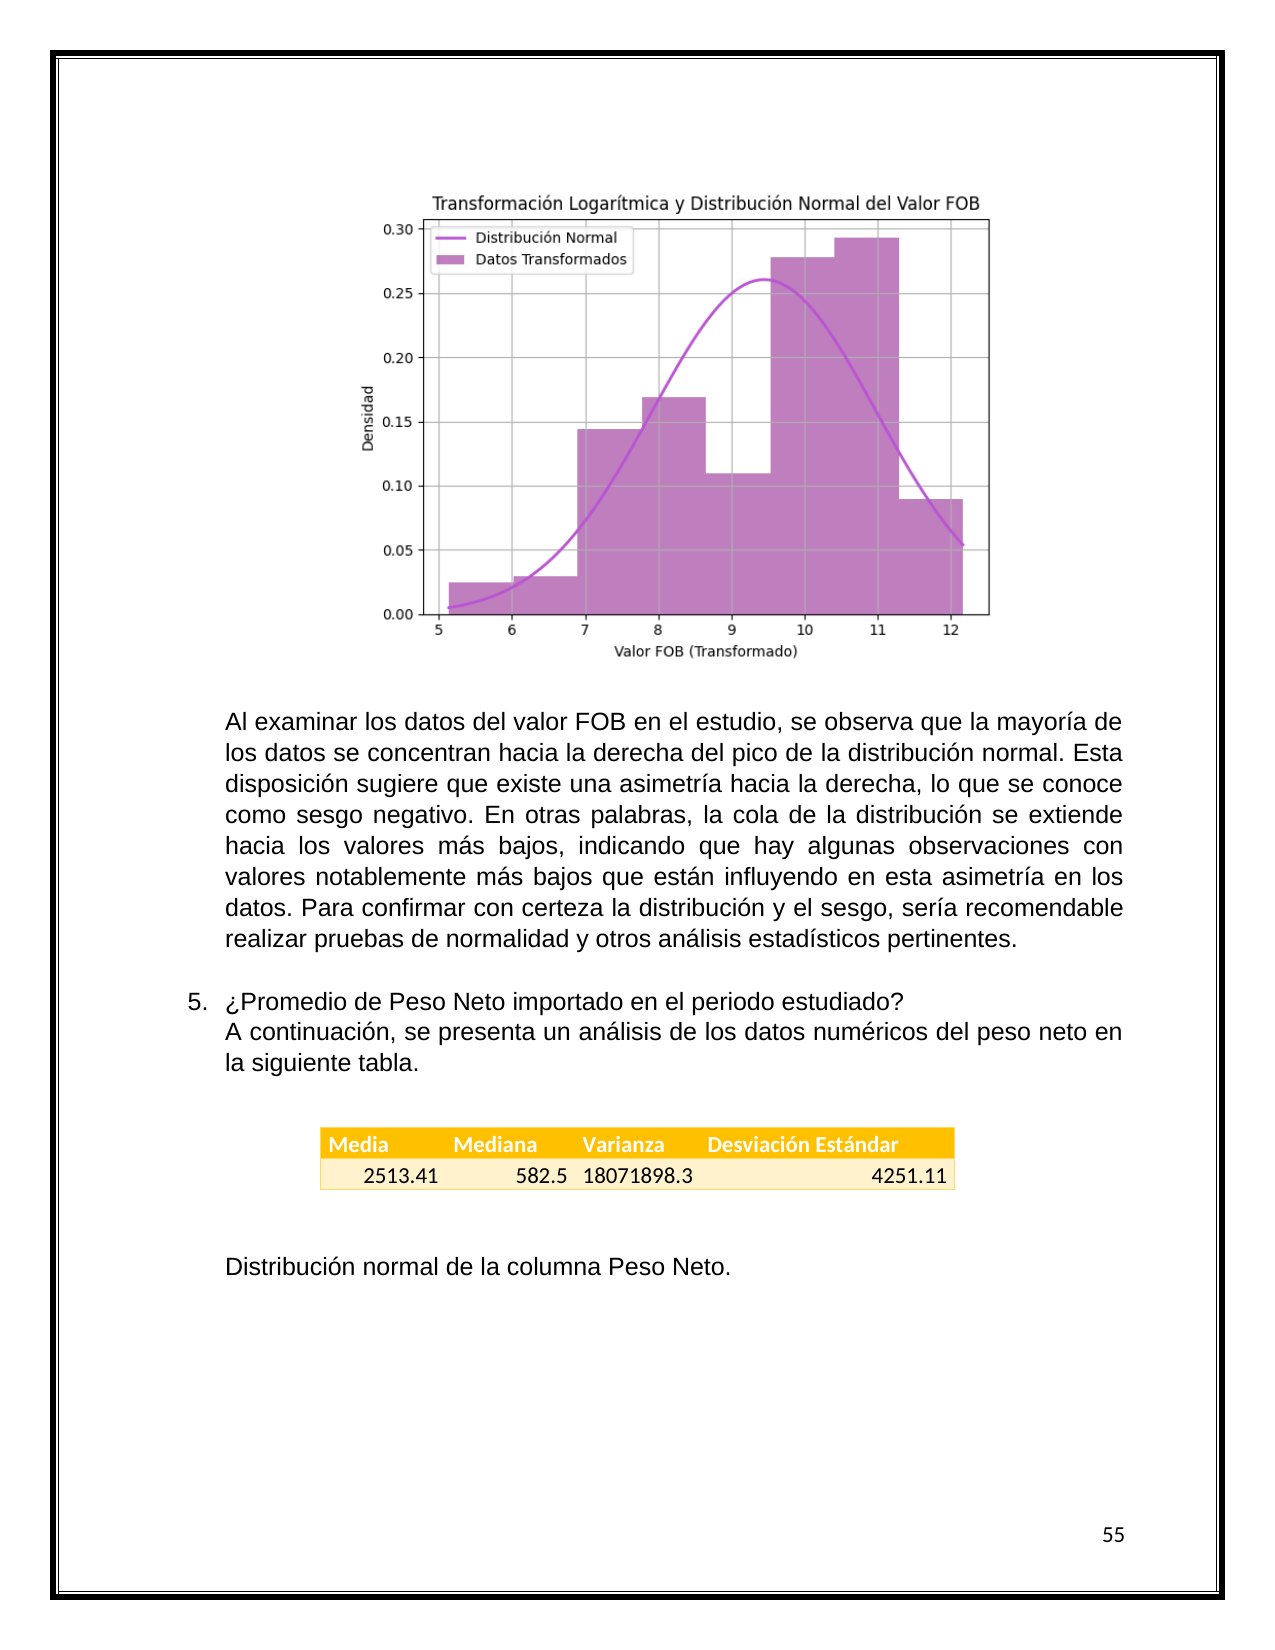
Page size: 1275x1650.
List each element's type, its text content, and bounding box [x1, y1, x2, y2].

picture [346, 180, 1004, 674]
table_cell 582.5 [446, 1159, 575, 1189]
list Al examinar los datos del valor FOB en el estudio, se observa que la mayoría de los datos se concentran hacia la derecha del pico de la distribución normal. Esta disposición sugiere que existe una asimetría hacia la derecha, lo que se conoce como sesgo negativo. En otras palabras, la cola de la distribución se extiende hacia los valores más bajos, indicando que hay algunas observaciones con valores notablemente más bajos que están influyendo en esta asimetría en los datos. Para confirmar con certeza la distribución y el sesgo, sería recomendable realizar pruebas de normalidad y otros análisis estadísticos pertinentes. [225, 707, 1125, 953]
list A continuación, se presenta un análisis de los datos numéricos del peso neto en la siguiente tabla. [225, 1017, 1125, 1077]
table_cell 18071898.3 [575, 1159, 700, 1189]
table_header Mediana [446, 1128, 575, 1158]
list ¿Promedio de Peso Neto importado en el periodo estudiado? [187, 986, 1125, 1015]
table_header Desviación Estándar [700, 1128, 954, 1158]
list Distribución normal de la columna Peso Neto. [225, 1252, 1125, 1281]
table_cell 4251.11 [700, 1159, 954, 1189]
table_header Varianza [575, 1128, 700, 1158]
table_header Media [321, 1128, 446, 1158]
table_cell 2513.41 [321, 1159, 446, 1189]
